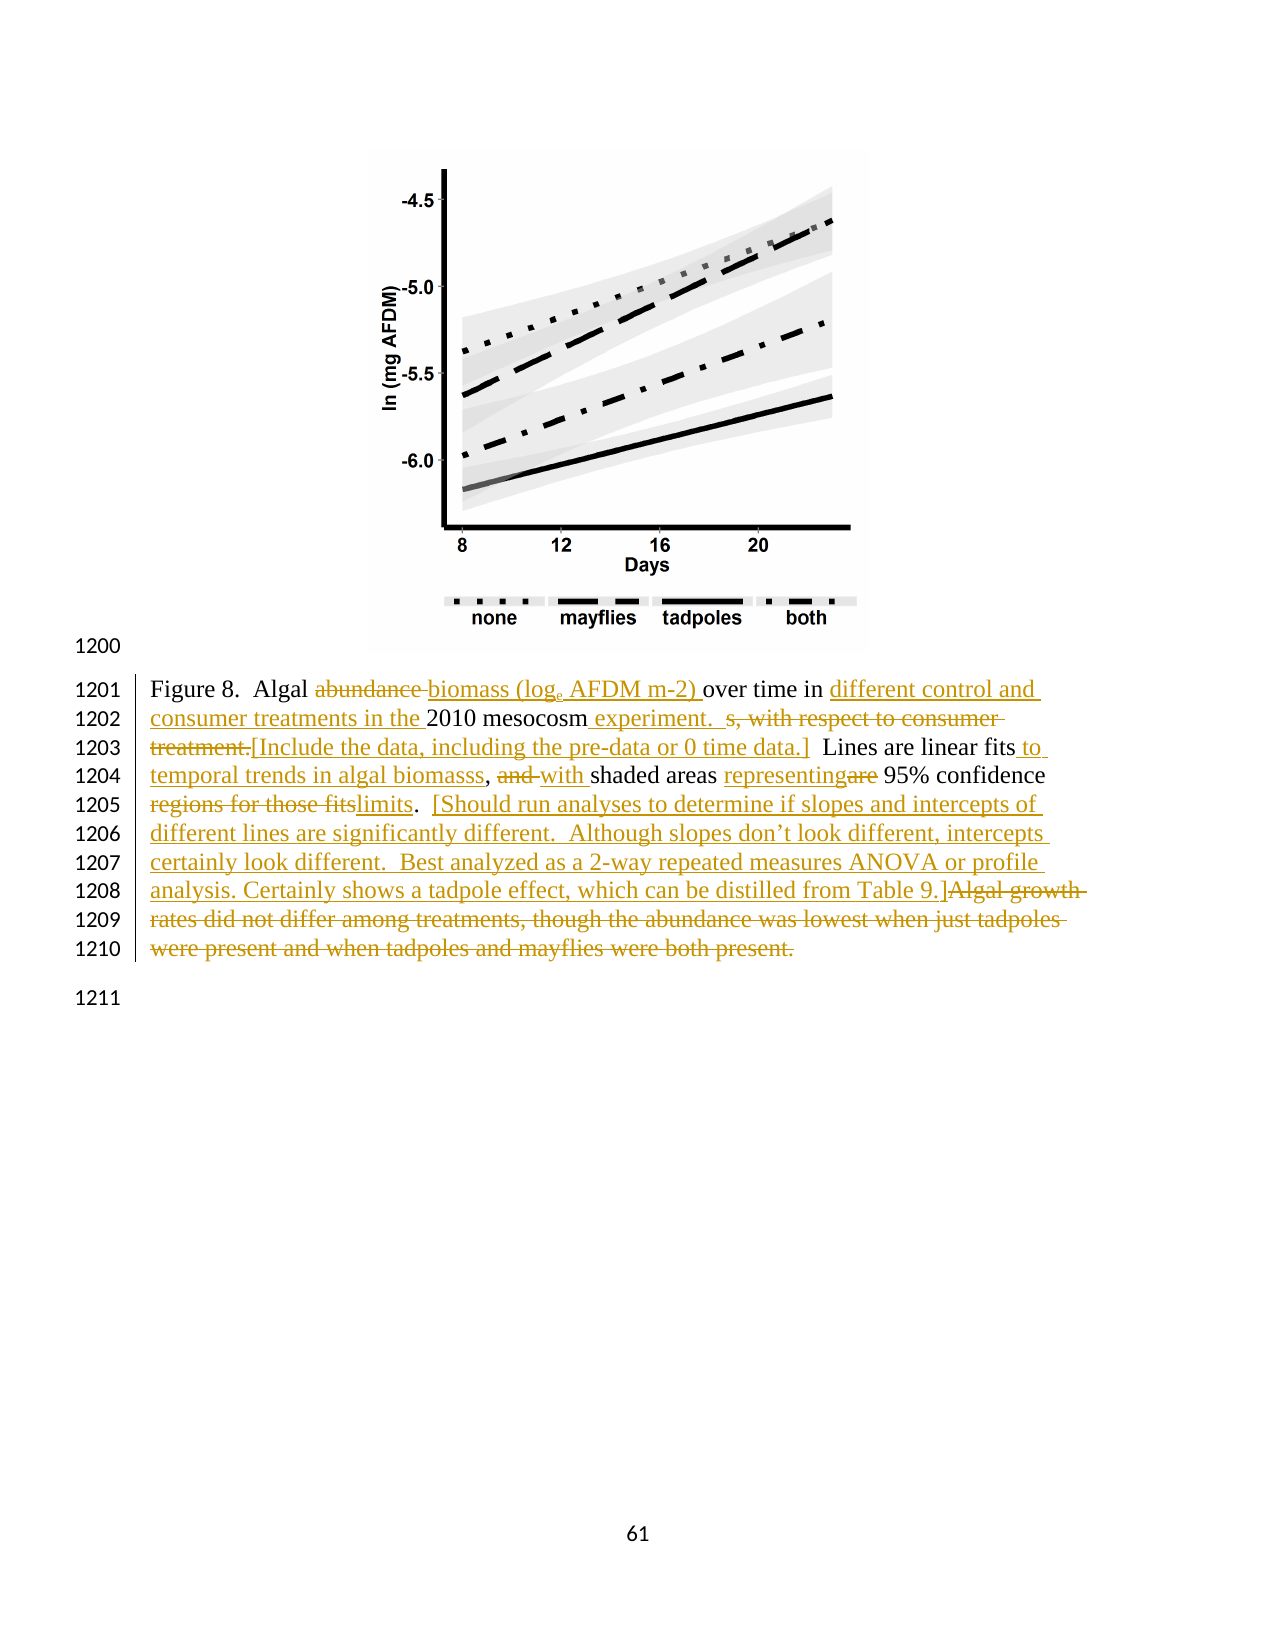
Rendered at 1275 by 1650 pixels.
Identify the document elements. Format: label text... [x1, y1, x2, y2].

picture [367, 150, 871, 654]
text Figure 8. Algal over time in 2010 mesocosm Lines are linear fits, shaded areas 95% confidence . [150, 674, 1087, 962]
